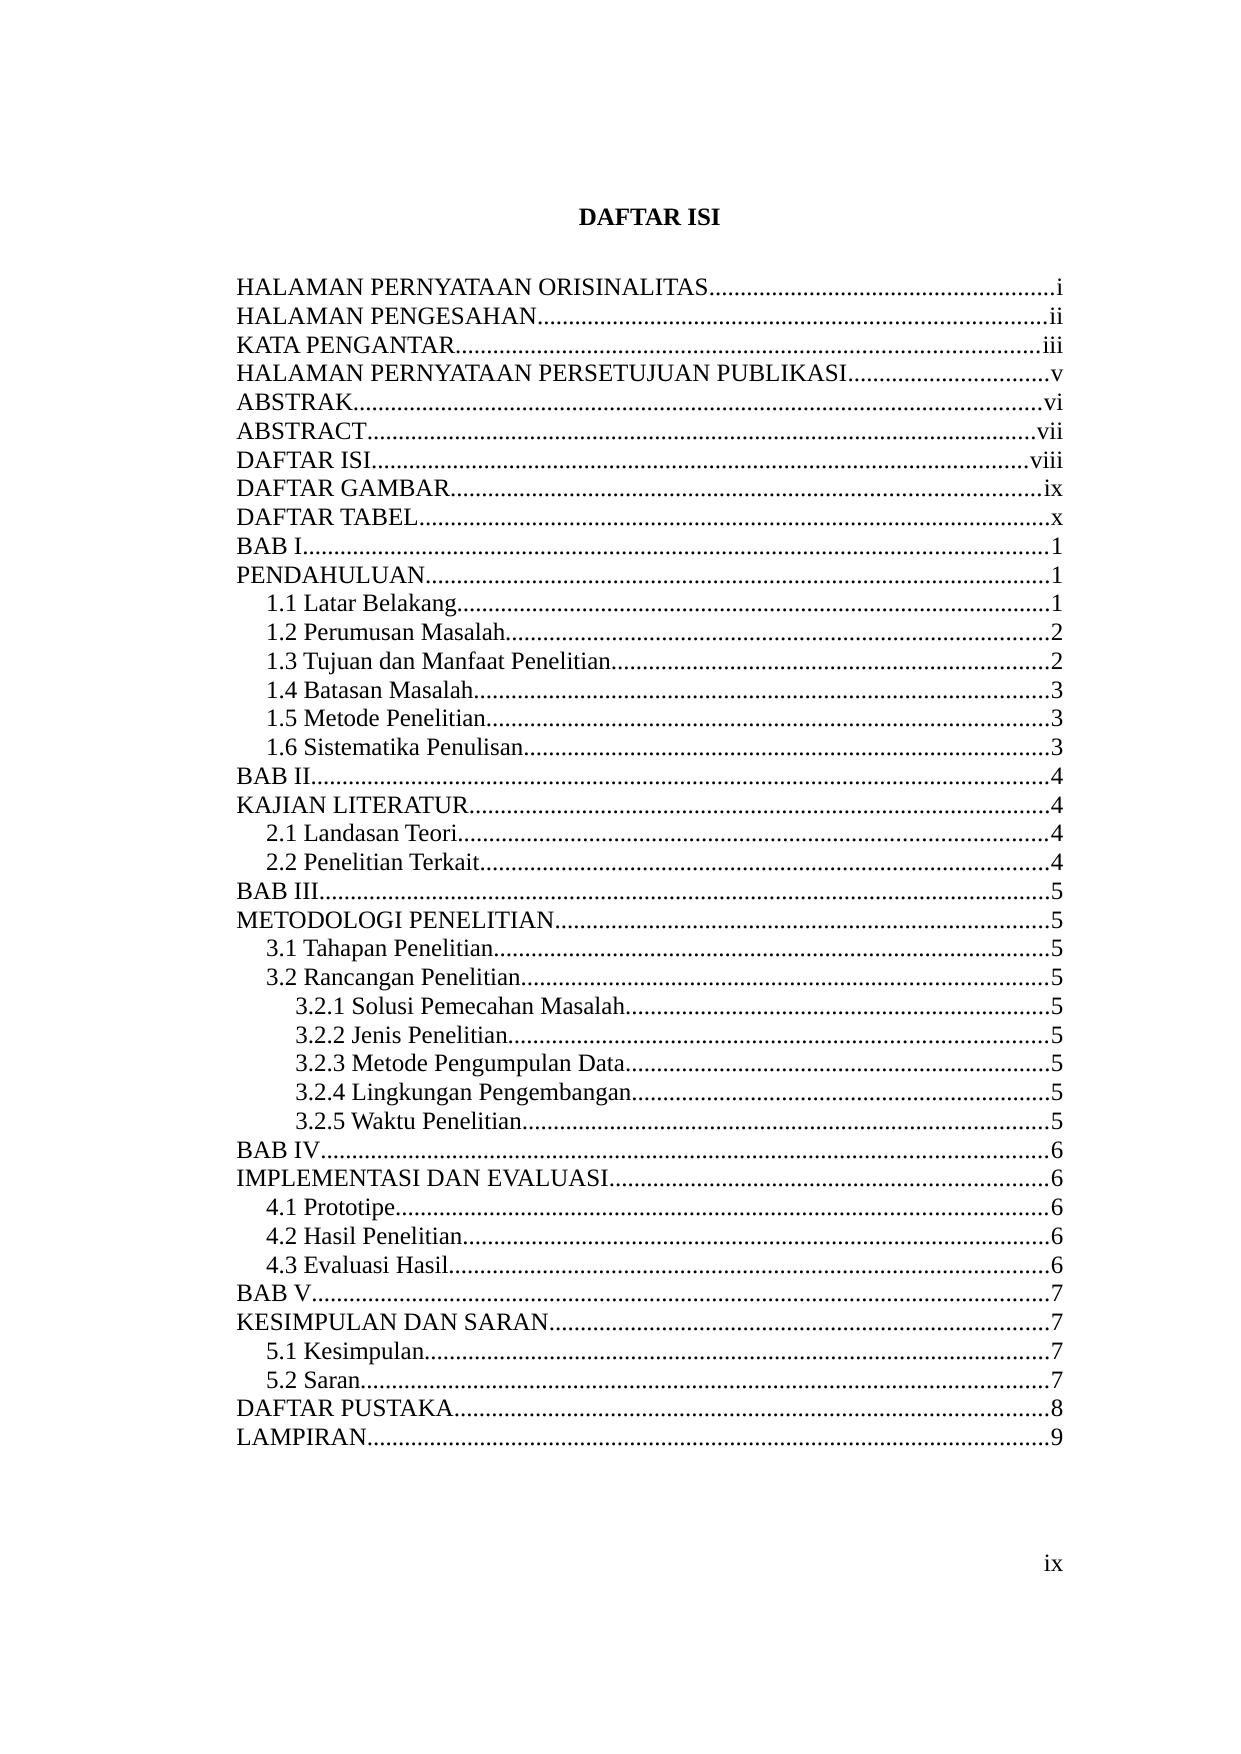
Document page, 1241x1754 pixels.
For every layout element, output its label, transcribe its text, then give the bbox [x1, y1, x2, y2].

subtitle DAFTAR ISI [236, 202, 1063, 231]
